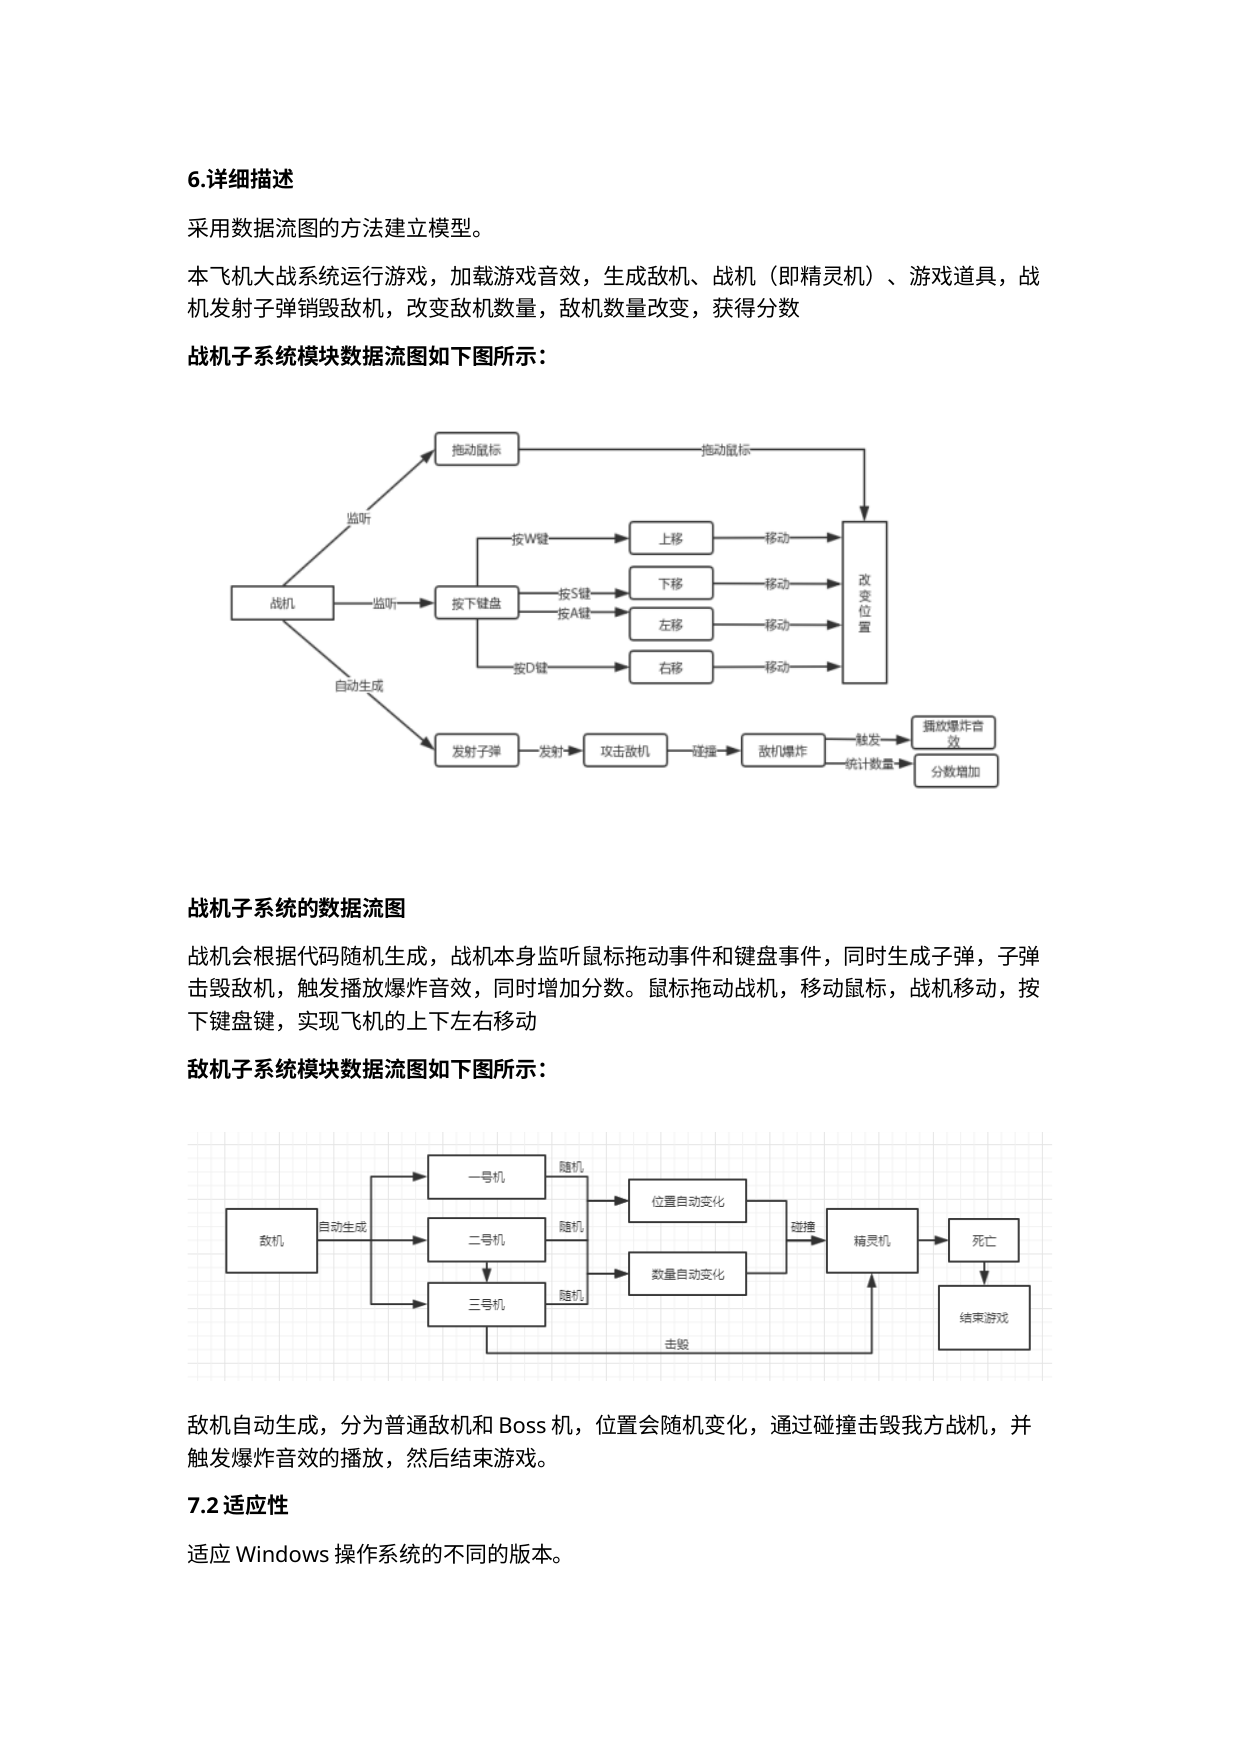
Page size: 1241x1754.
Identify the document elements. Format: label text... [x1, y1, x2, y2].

text 适应Windows操作系统的不同的版本。 [187, 1536, 1053, 1569]
text 采用数据流图的方法建立模型。 [187, 210, 1053, 243]
text 敌机自动生成，分为普通敌机和Boss机，位置会随机变化，通过碰撞击毁我方战机，并触发爆炸音效的播放，然后结束游戏。 [187, 1408, 1053, 1473]
text 战机子系统模块数据流图如下图所示： [187, 339, 1053, 371]
text 战机子系统的数据流图 [187, 890, 1053, 923]
text 6.详细描述 [187, 162, 1053, 194]
picture [187, 387, 1056, 849]
text 本飞机大战系统运行游戏，加载游戏音效，生成敌机、战机（即精灵机）、游戏道具，战机发射子弹销毁敌机，改变敌机数量，敌机数量改变，获得分数 [187, 258, 1053, 323]
text 战机会根据代码随机生成，战机本身监听鼠标拖动事件和键盘事件，同时生成子弹，子弹击毁敌机，触发播放爆炸音效，同时增加分数。鼠标拖动战机，移动鼠标，战机移动，按下键盘键，实现飞机的上下左右移动 [187, 938, 1053, 1036]
text 敌机子系统模块数据流图如下图所示： [187, 1051, 1053, 1084]
picture [187, 1132, 1053, 1381]
text 7.2适应性 [187, 1488, 1053, 1521]
